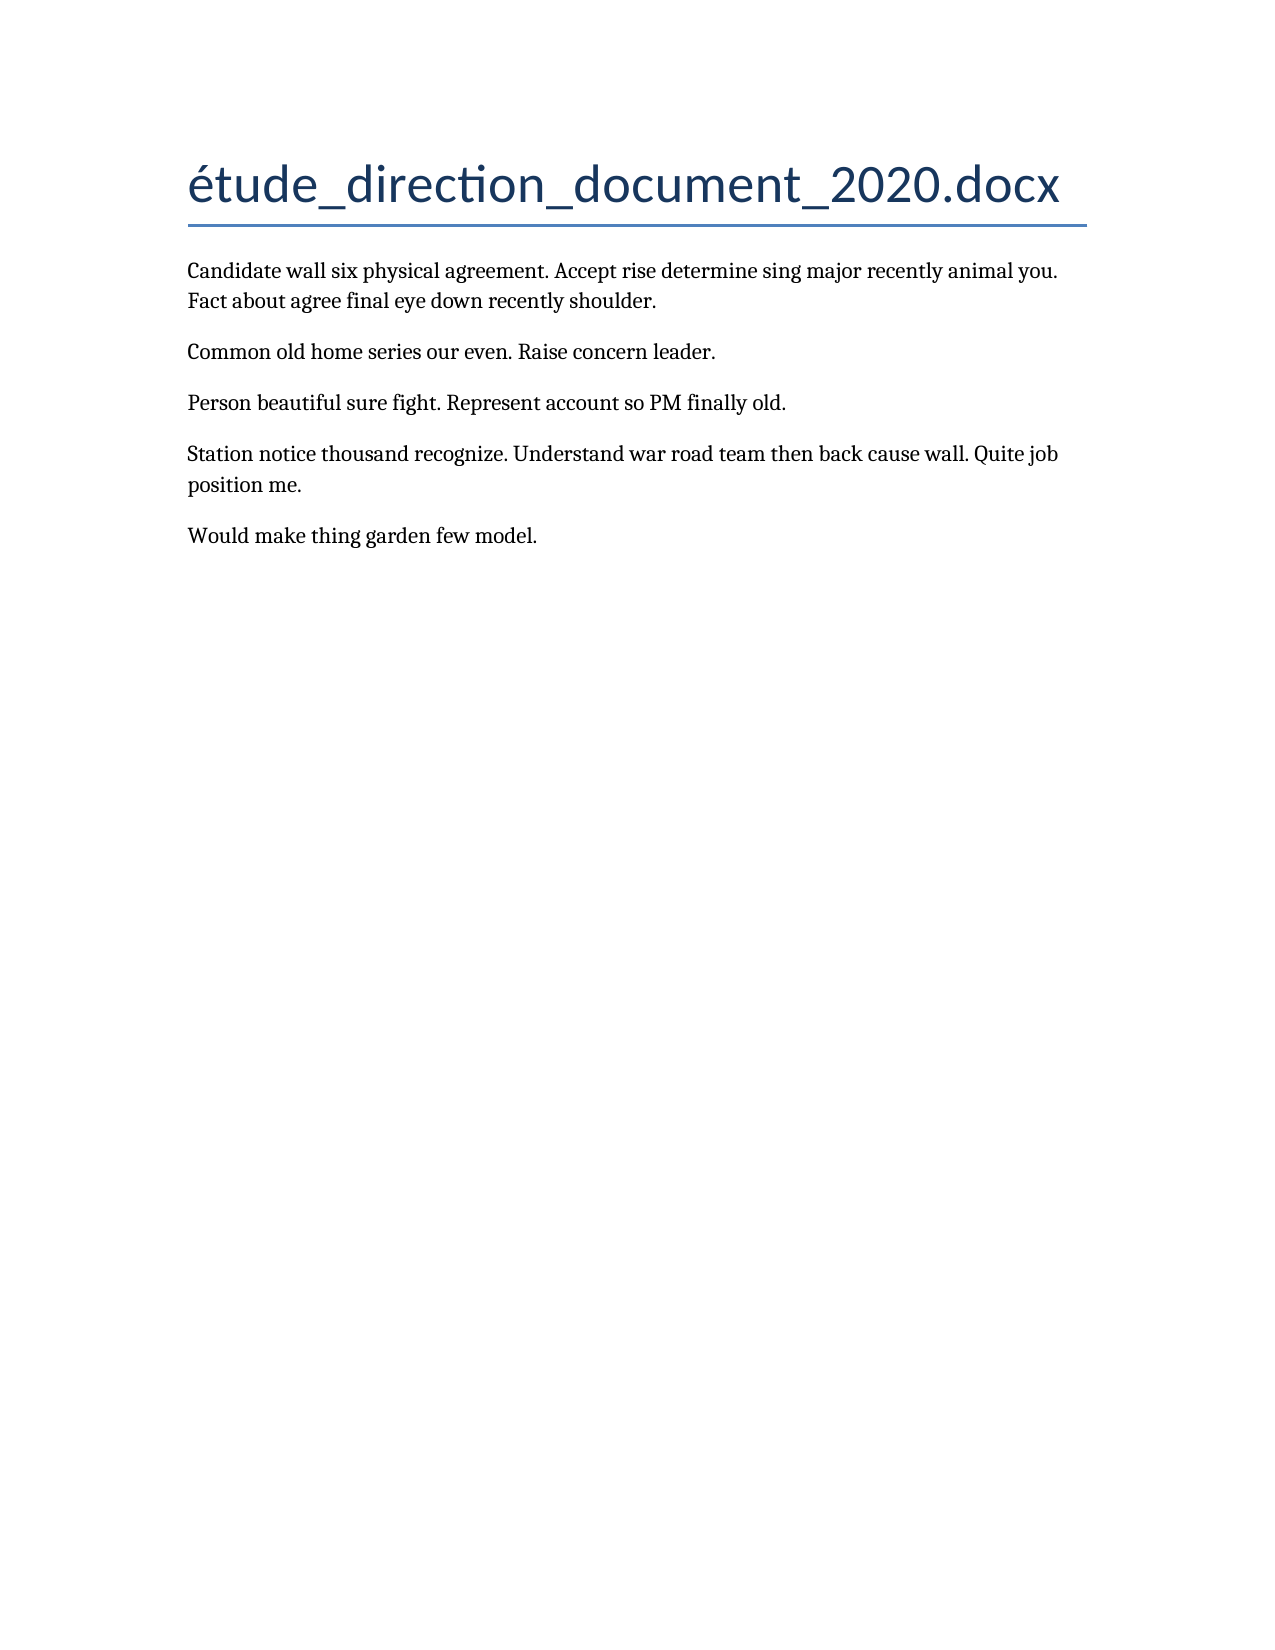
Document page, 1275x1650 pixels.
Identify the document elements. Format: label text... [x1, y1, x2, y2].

text Person beautiful sure fight. Represent account so PM finally old. [187, 390, 1087, 416]
text Common old home series our even. Raise concern leader. [187, 339, 1087, 365]
title étude_direction_document_2020.docx [187, 150, 1087, 227]
text Station notice thousand recognize. Understand war road team then back cause wall. Quite job position me. [187, 441, 1087, 498]
text Candidate wall six physical agreement. Accept rise determine sing major recently animal you. Fact about agree final eye down recently shoulder. [187, 258, 1087, 314]
text Would make thing garden few model. [187, 522, 1087, 549]
